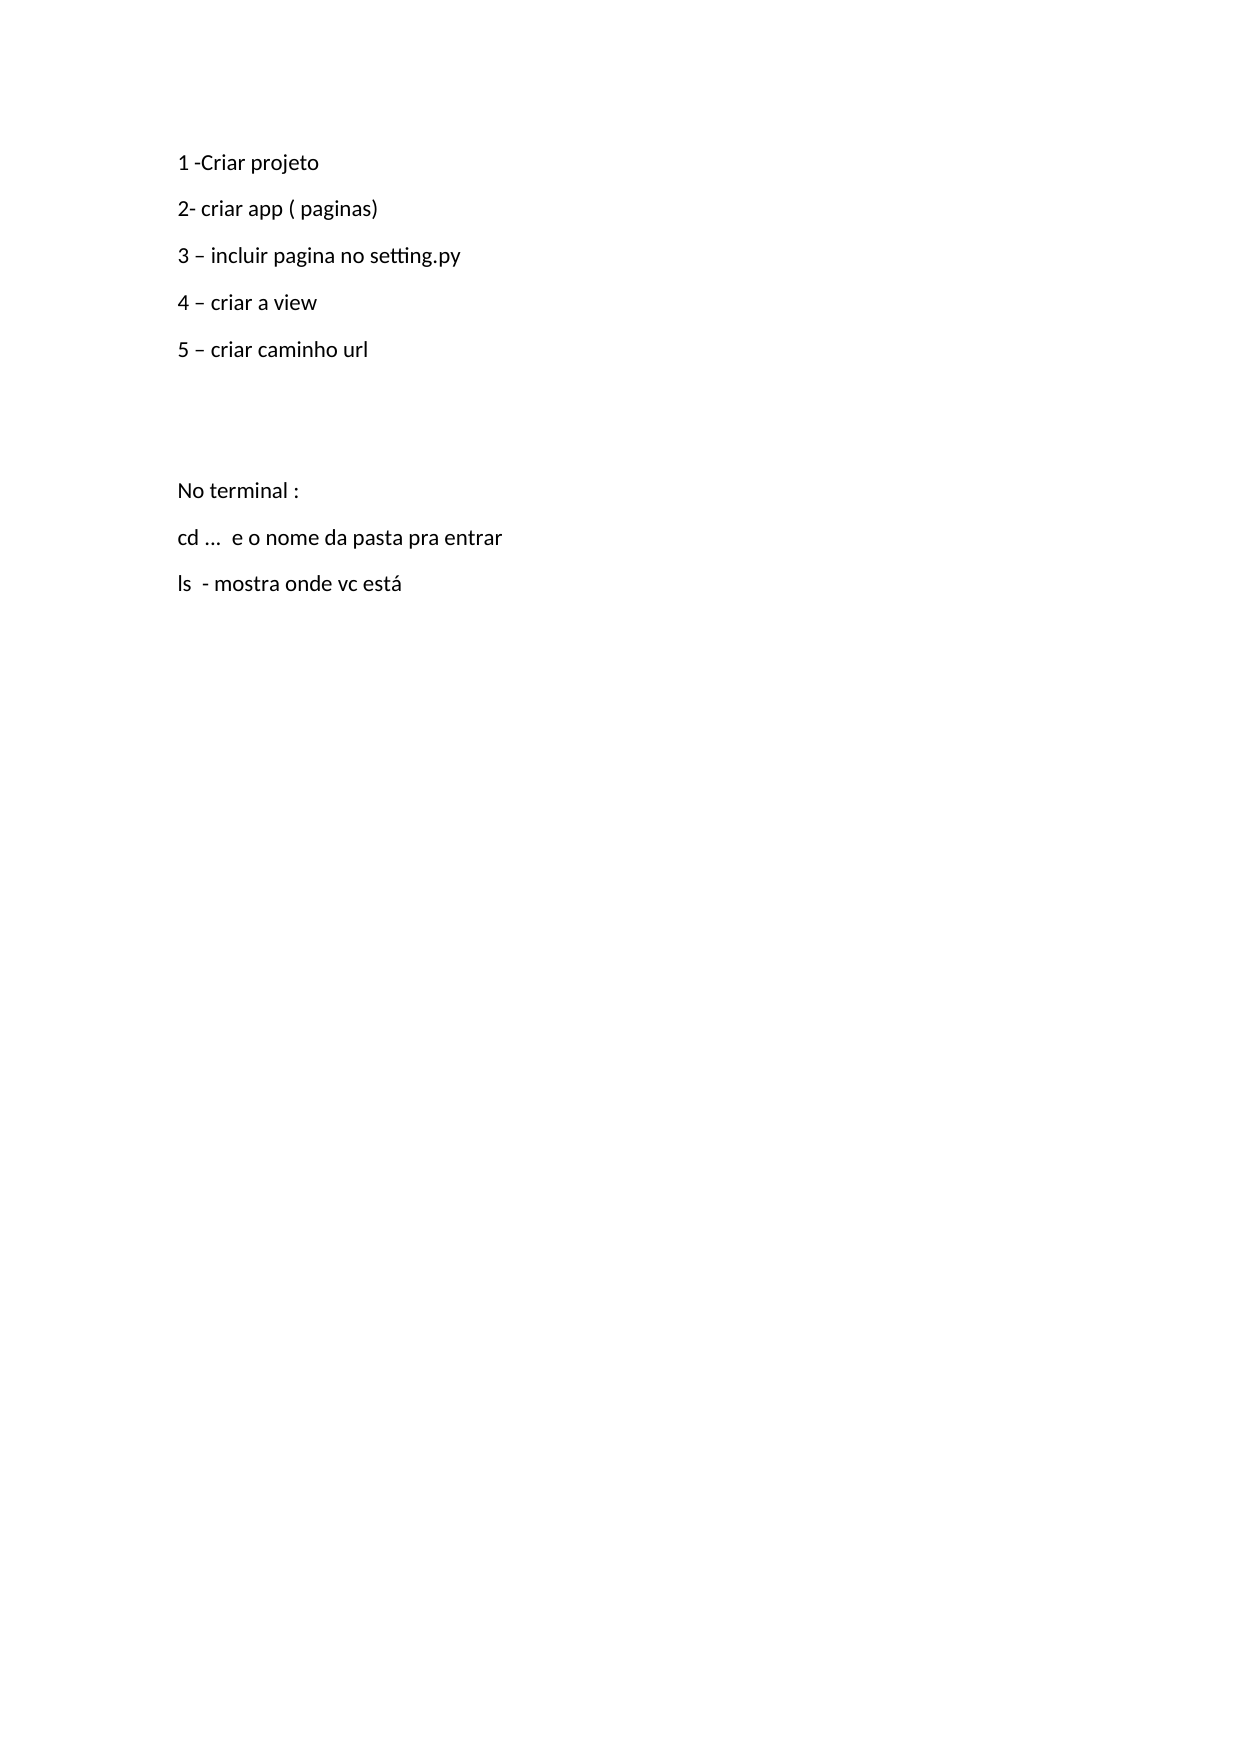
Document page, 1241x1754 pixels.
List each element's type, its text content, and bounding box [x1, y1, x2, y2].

text cd ... e o nome da pasta pra entrar [177, 523, 1063, 551]
text 5 – criar caminho url [177, 335, 1063, 363]
text 4 – criar a view [177, 288, 1063, 316]
text No terminal : [177, 476, 1063, 504]
text 3 – incluir pagina no setting.py [177, 241, 1063, 269]
text 2- criar app ( paginas) [177, 194, 1063, 222]
text ls - mostra onde vc está [177, 569, 1063, 597]
text 1 -Criar projeto [177, 148, 1063, 176]
